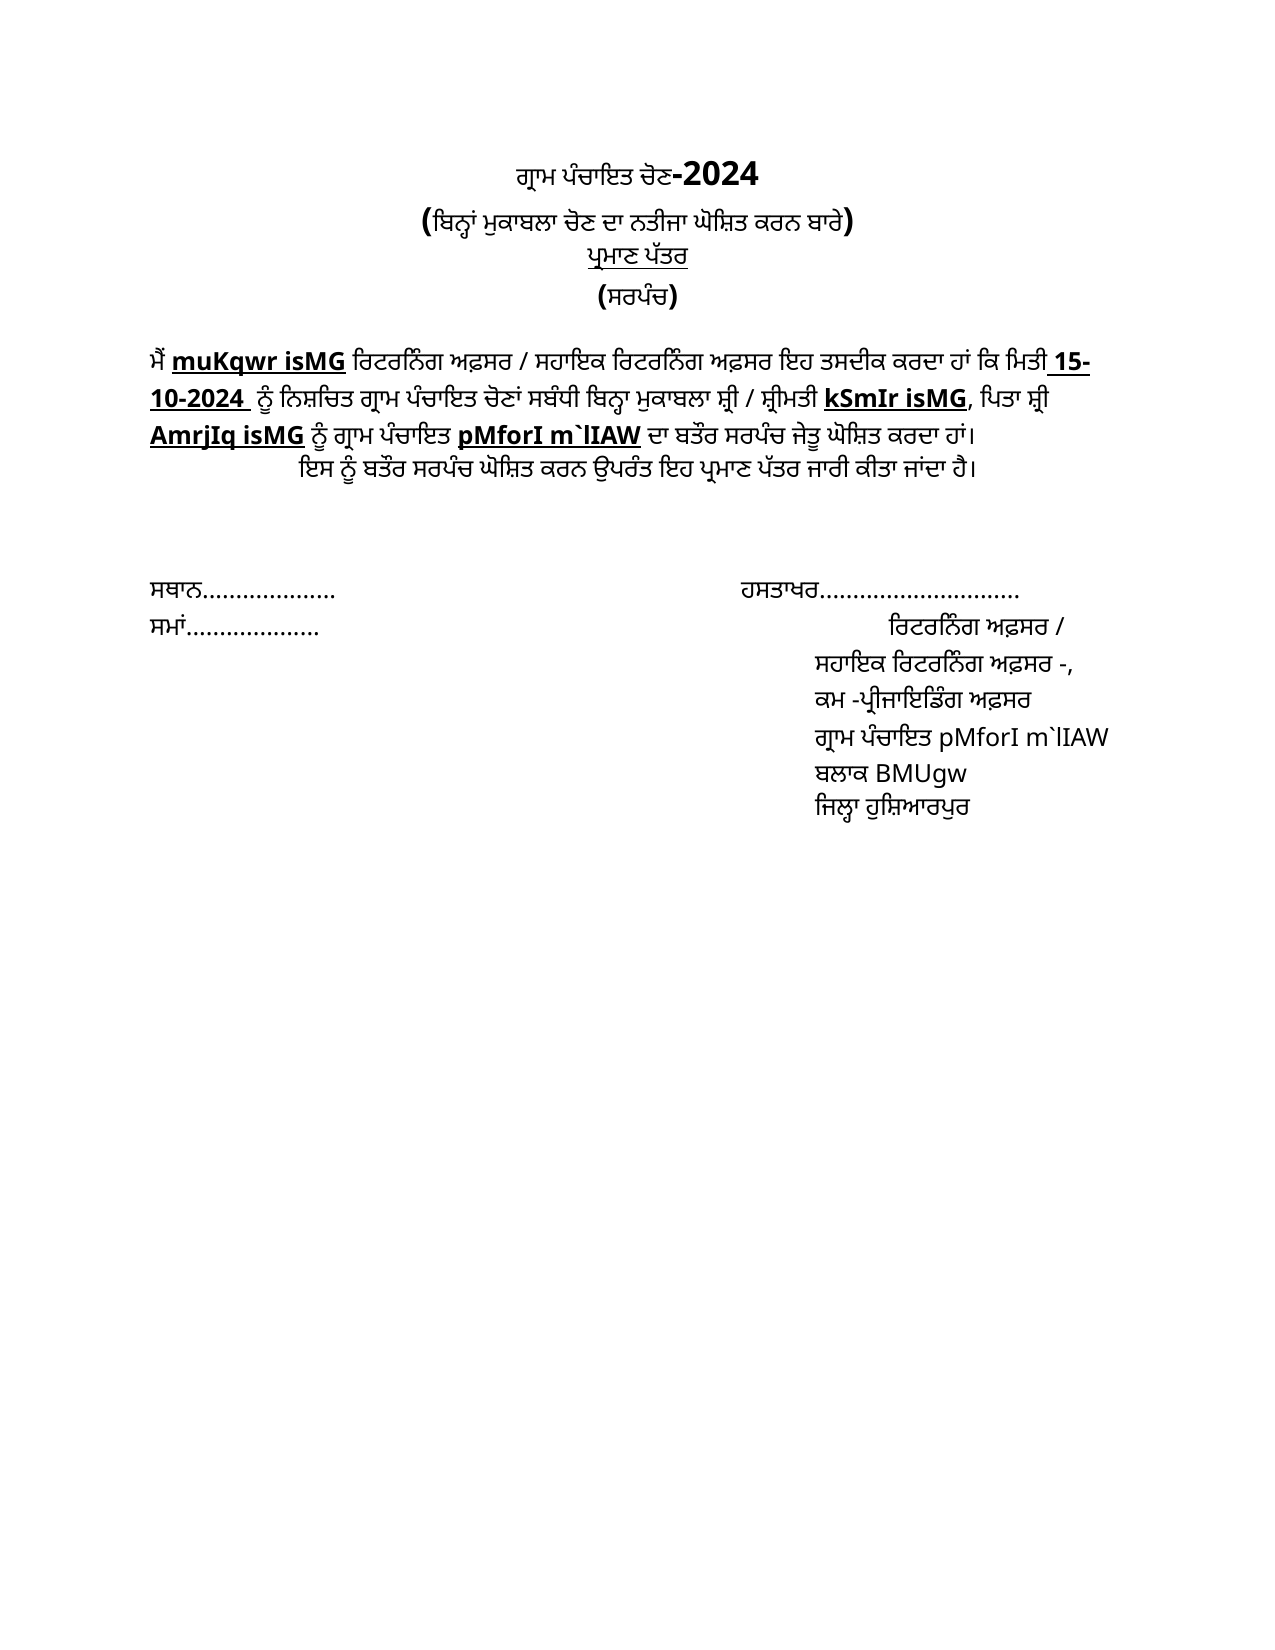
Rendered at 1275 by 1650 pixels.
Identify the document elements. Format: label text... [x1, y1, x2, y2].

text ਬਲਾਕ BMUgw [150, 748, 1125, 782]
text ਜਿਲ੍ਹਾ ਹੁਸ਼ਿਆਰਪੁਰ [150, 782, 1125, 811]
text (ਸਰਪੰਚ) [150, 270, 1125, 310]
text ਗ੍ਰਾਮ ਪੰਚਾਇਤ ਚੋਣ-2024 [150, 150, 1125, 195]
text ਗ੍ਰਾਮ ਪੰਚਾਇਤ pMforI m`lIAW [150, 713, 1125, 748]
text ਕਮ -ਪ੍ਰੀਜਾਇਡਿੰਗ ਅਫ਼ਸਰ [150, 679, 1125, 713]
text ਪ੍ਰਮਾਣ ਪੱਤਰ [150, 241, 1125, 270]
text ਸਹਾਇਕ ਰਿਟਰਨਿੰਗ ਅਫ਼ਸਰ -, [150, 645, 1125, 679]
text (ਬਿਨ੍ਹਾਂ ਮੁਕਾਬਲਾ ਚੋਣ ਦਾ ਨਤੀਜਾ ਘੋਸ਼ਿਤ ਕਰਨ ਬਾਰੇ) [150, 195, 1125, 241]
text ਇਸ ਨੂੰ ਬਤੌਰ ਸਰਪੰਚ ਘੋਸ਼ਿਤ ਕਰਨ ਉਪਰੰਤ ਇਹ ਪ੍ਰਮਾਣ ਪੱਤਰ ਜਾਰੀ ਕੀਤਾ ਜਾਂਦਾ ਹੈ। [150, 446, 1125, 475]
text ਸਮਾਂ.................... ਰਿਟਰਨਿੰਗ ਅਫ਼ਸਰ / [150, 611, 1125, 645]
text ਮੈਂ muKqwr isMG ਰਿਟਰਨਿੰਗ ਅਫ਼ਸਰ / ਸਹਾਇਕ ਰਿਟਰਨਿੰਗ ਅਫ਼ਸਰ ਇਹ ਤਸਦੀਕ ਕਰਦਾ ਹਾਂ ਕਿ ਮਿਤੀ 15-10-2024 ਨੂੰ ਨਿਸ਼ਚਿਤ ਗ੍ਰਾਮ ਪੰਚਾਇਤ ਚੋਣਾਂ ਸਬੰਧੀ ਬਿਨ੍ਹਾ ਮੁਕਾਬਲਾ ਸ਼੍ਰੀ / ਸ਼੍ਰੀਮਤੀ kSmIr isMG, ਪਿਤਾ ਸ਼੍ਰੀ AmrjIq isMG ਨੂੰ ਗ੍ਰਾਮ ਪੰਚਾਇਤ pMforI m`lIAW ਦਾ ਬਤੌਰ ਸਰਪੰਚ ਜੇਤੂ ਘੋਸ਼ਿਤ ਕਰਦਾ ਹਾਂ। [150, 344, 1125, 446]
text ਸਥਾਨ.................... ਹਸਤਾਖਰ.............................. [150, 577, 1125, 611]
